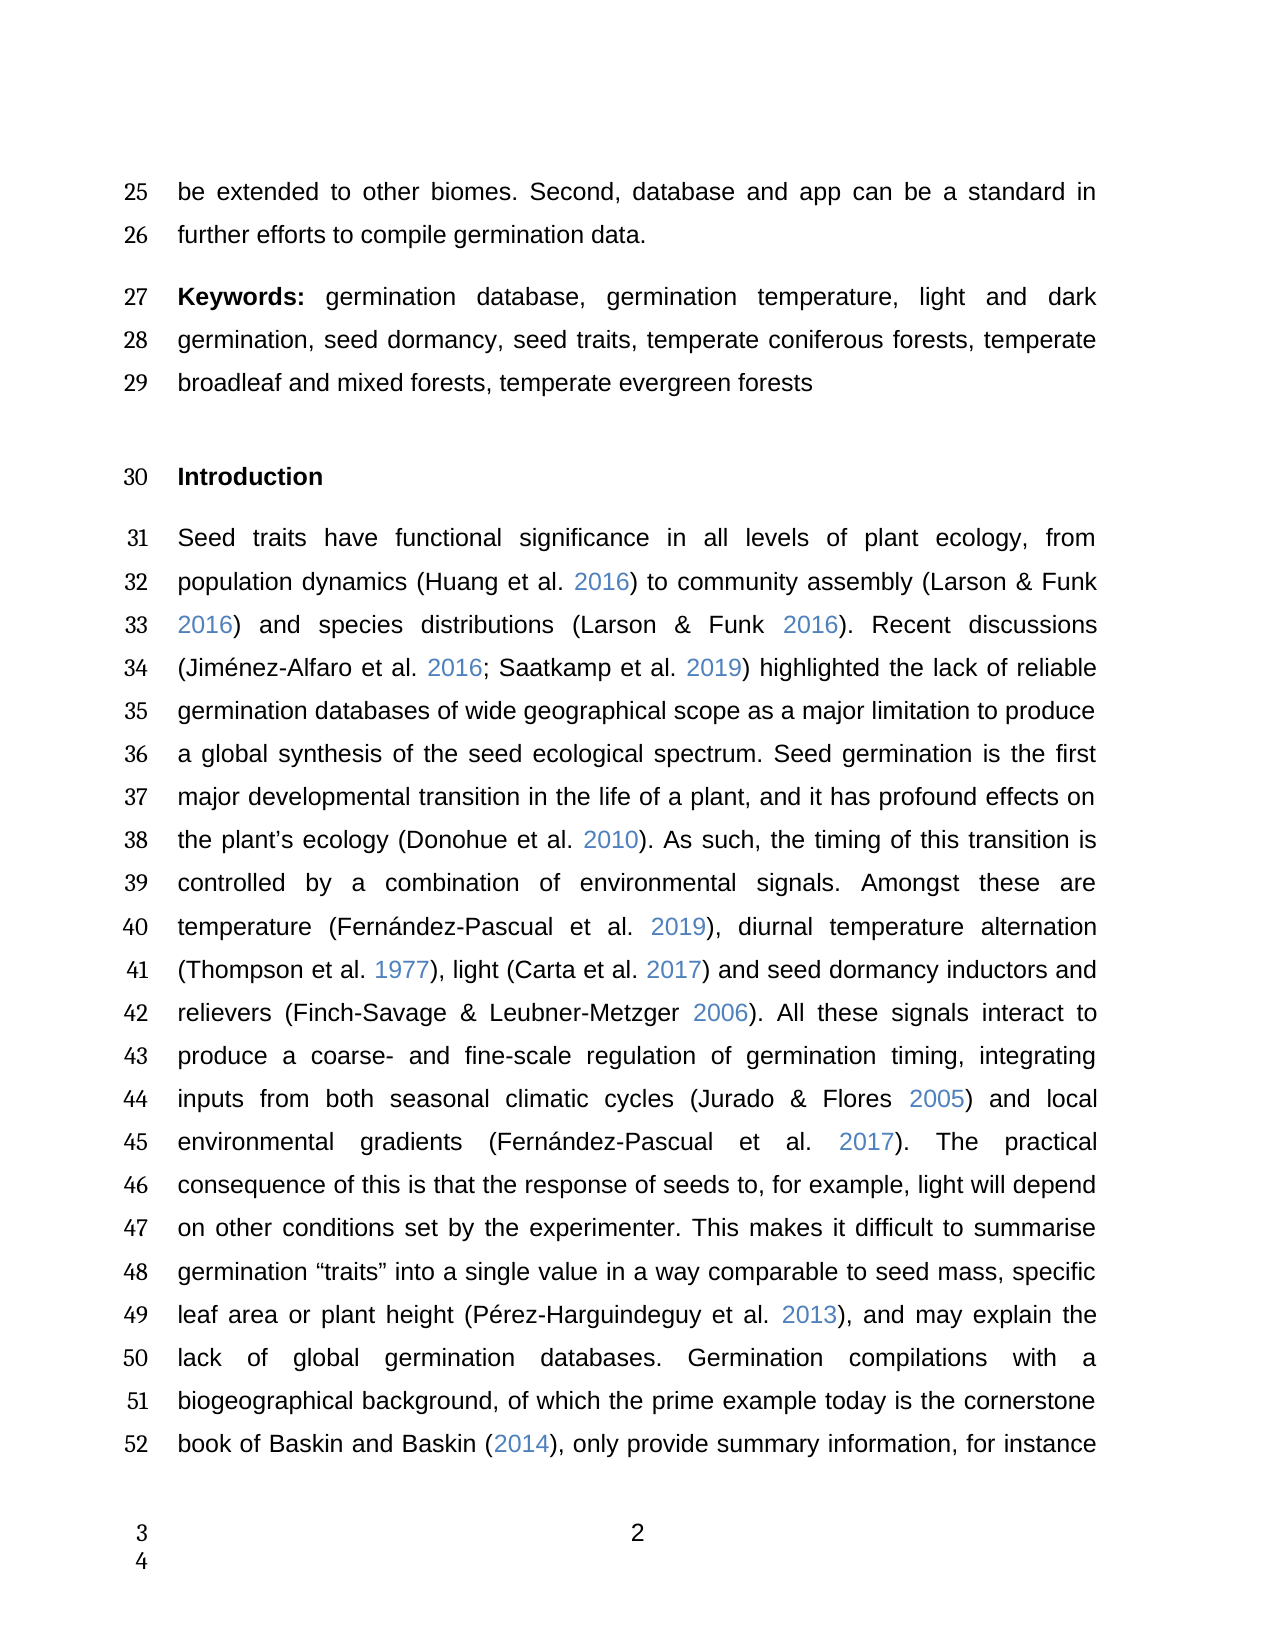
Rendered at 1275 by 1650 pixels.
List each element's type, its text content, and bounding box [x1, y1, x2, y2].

text Keywords: germination database, germination temperature, light and dark germination, seed dormancy, seed traits, temperate coniferous forests, temperate broadleaf and mixed forests, temperate evergreen forests [177, 282, 1098, 397]
subtitle Introduction [177, 462, 1098, 490]
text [177, 177, 1098, 249]
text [177, 523, 1098, 1458]
